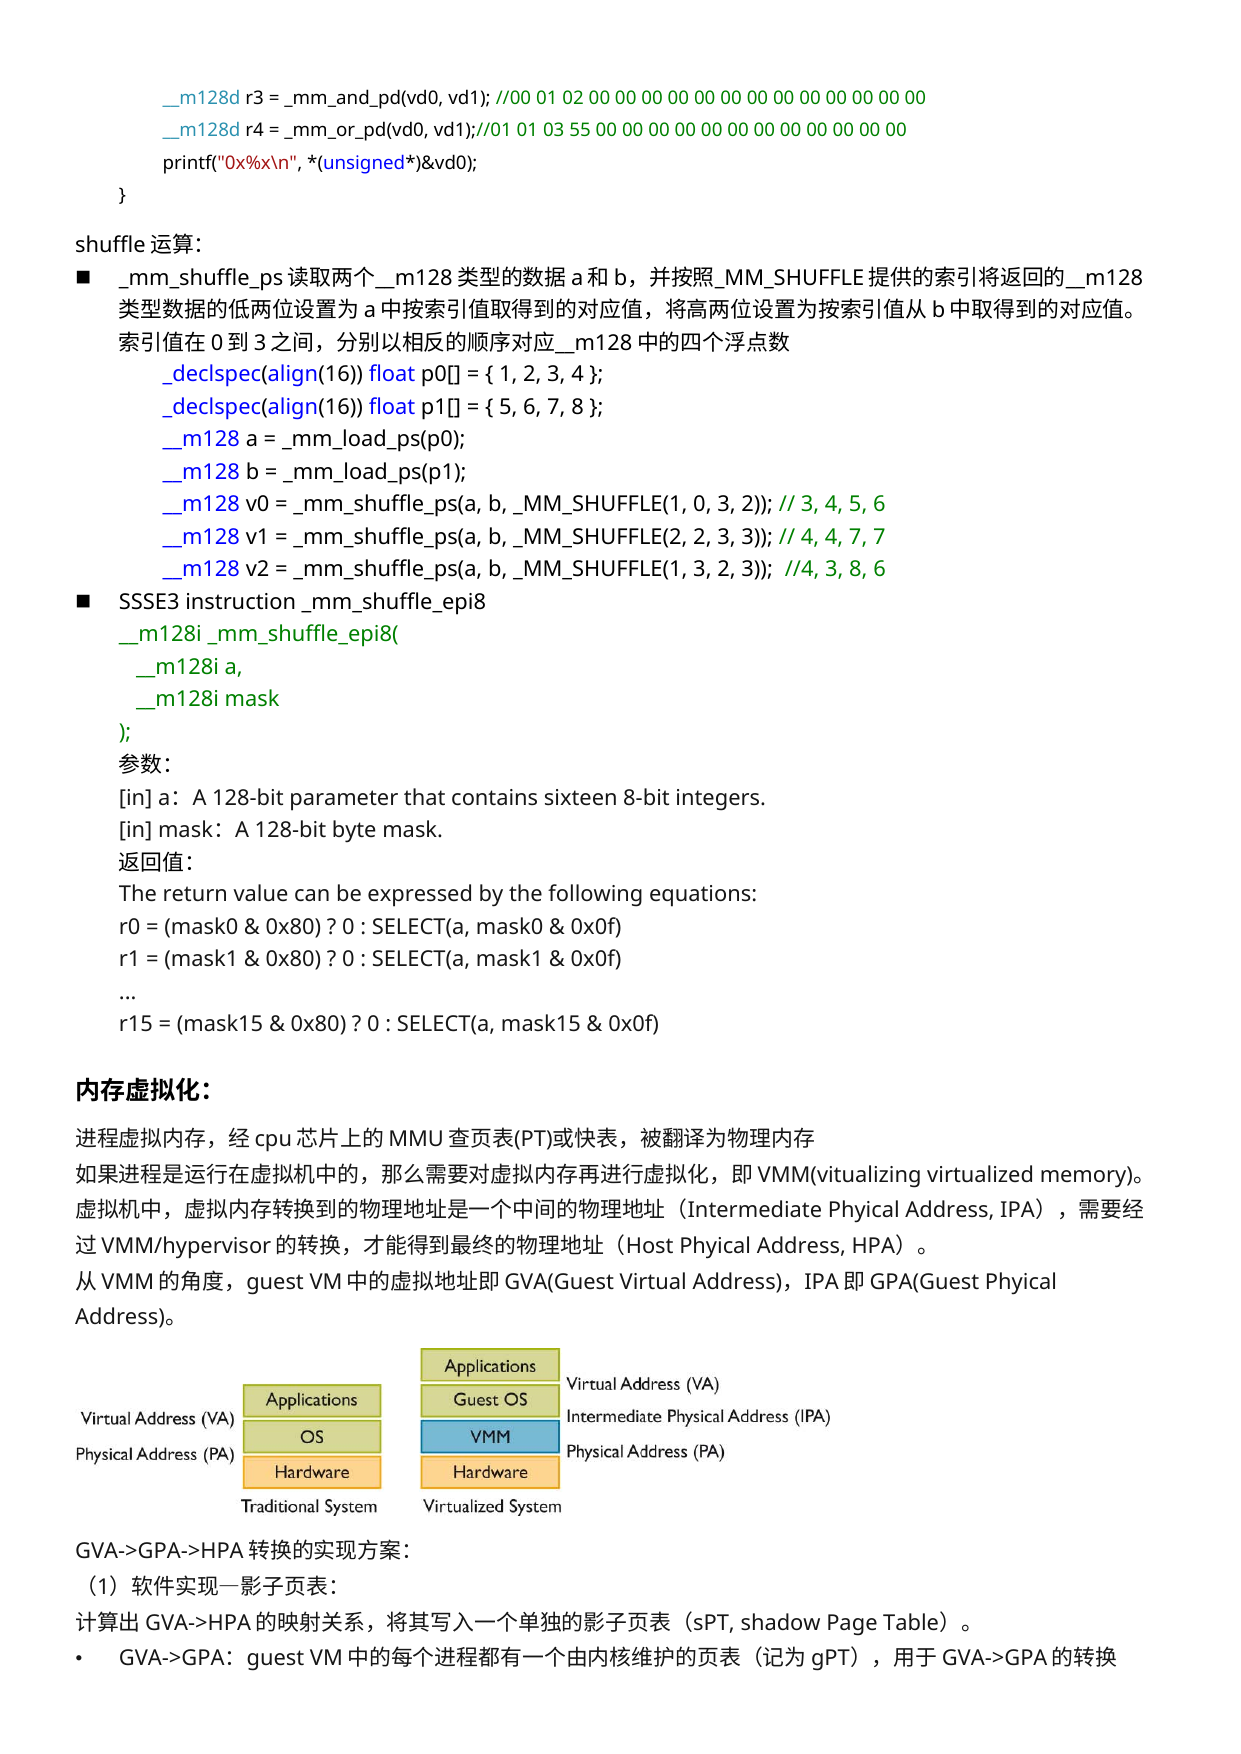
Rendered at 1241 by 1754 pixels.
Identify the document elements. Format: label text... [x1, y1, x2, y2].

text 返回值： [119, 844, 1165, 877]
text 从VMM的角度，guest VM中的虚拟地址即GVA(Guest Virtual Address)，IPA即GPA(Guest Phyical Address)。 [75, 1263, 1165, 1332]
text ... [119, 974, 1165, 1007]
text 如果进程是运行在虚拟机中的，那么需要对虚拟内存再进行虚拟化，即VMM(vitualizing virtualized memory)。 [75, 1156, 1165, 1189]
text _declspec(align(16)) float p0[] = { 1, 2, 3, 4 }; [75, 357, 1165, 389]
text r0 = (mask0 & 0x80) ? 0 : SELECT(a, mask0 & 0x0f) [119, 909, 1165, 942]
text __m128 b = _mm_load_ps(p1); [75, 454, 1165, 487]
text 内存虚拟化： [75, 1056, 1165, 1121]
text shuffle运算： [75, 227, 1165, 259]
text 计算出GVA->HPA的映射关系，将其写入一个单独的影子页表（sPT, shadow Page Table）。 [75, 1604, 1165, 1637]
text GVA->GPA->HPA转换的实现方案： [75, 1533, 1165, 1566]
list _mm_shuffle_ps读取两个__m128类型的数据a和b，并按照_MM_SHUFFLE提供的索引将返回的__m128类型数据的低两位设置为a中按索引值取得到的对应值，将高两位设置为按索引值从b中取得到的对应值。索引值在0到3之间，分别以相反的顺序对应__m128中的四个浮点数 [75, 259, 1165, 357]
text } [75, 178, 1165, 211]
text __m128d r3 = _mm_and_pd(vd0, vd1); //00 01 02 00 00 00 00 00 00 00 00 00 00 00 00 00 [75, 81, 1165, 113]
text 进程虚拟内存，经cpu芯片上的MMU查页表(PT)或快表，被翻译为物理内存 [75, 1121, 1165, 1153]
text __m128 v0 = _mm_shuffle_ps(a, b, _MM_SHUFFLE(1, 0, 3, 2)); // 3, 4, 5, 6 [75, 487, 1165, 519]
text __m128 v2 = _mm_shuffle_ps(a, b, _MM_SHUFFLE(1, 3, 2, 3)); //4, 3, 8, 6 [75, 552, 1165, 584]
text （1）软件实现—影子页表： [75, 1569, 1165, 1601]
text __m128 a = _mm_load_ps(p0); [75, 422, 1165, 454]
text [in] mask：A 128-bit byte mask. [119, 812, 1165, 844]
text The return value can be expressed by the following equations: [119, 877, 1165, 909]
text __m128 v1 = _mm_shuffle_ps(a, b, _MM_SHUFFLE(2, 2, 3, 3)); // 4, 4, 7, 7 [75, 519, 1165, 552]
text 参数： [119, 747, 1165, 779]
list GVA->GPA：guest VM中的每个进程都有一个由内核维护的页表（记为gPT），用于GVA->GPA的转换 [75, 1640, 1165, 1672]
text 虚拟机中，虚拟内存转换到的物理地址是一个中间的物理地址（Intermediate Phyical Address, IPA），需要经过VMM/hypervisor的转换，才能得到最终的物理地址（Host Phyical Address, HPA）。 [75, 1192, 1165, 1260]
text _declspec(align(16)) float p1[] = { 5, 6, 7, 8 }; [75, 389, 1165, 422]
text r1 = (mask1 & 0x80) ? 0 : SELECT(a, mask1 & 0x0f) [119, 942, 1165, 974]
text [in] a：A 128-bit parameter that contains sixteen 8-bit integers. [119, 779, 1165, 812]
text r15 = (mask15 & 0x80) ? 0 : SELECT(a, mask15 & 0x0f) [119, 1007, 1165, 1039]
list SSSE3 instruction _mm_shuffle_epi8 [75, 584, 1165, 617]
text __m128i mask [119, 682, 1165, 714]
text __m128i a, [119, 649, 1165, 682]
text __m128i _mm_shuffle_epi8( [119, 617, 1165, 649]
picture [75, 1348, 831, 1516]
text ); [119, 714, 1165, 747]
text printf("0x%x\n", *(unsigned*)&vd0); [75, 146, 1165, 178]
text __m128d r4 = _mm_or_pd(vd0, vd1);//01 01 03 55 00 00 00 00 00 00 00 00 00 00 00 00 [75, 113, 1165, 146]
